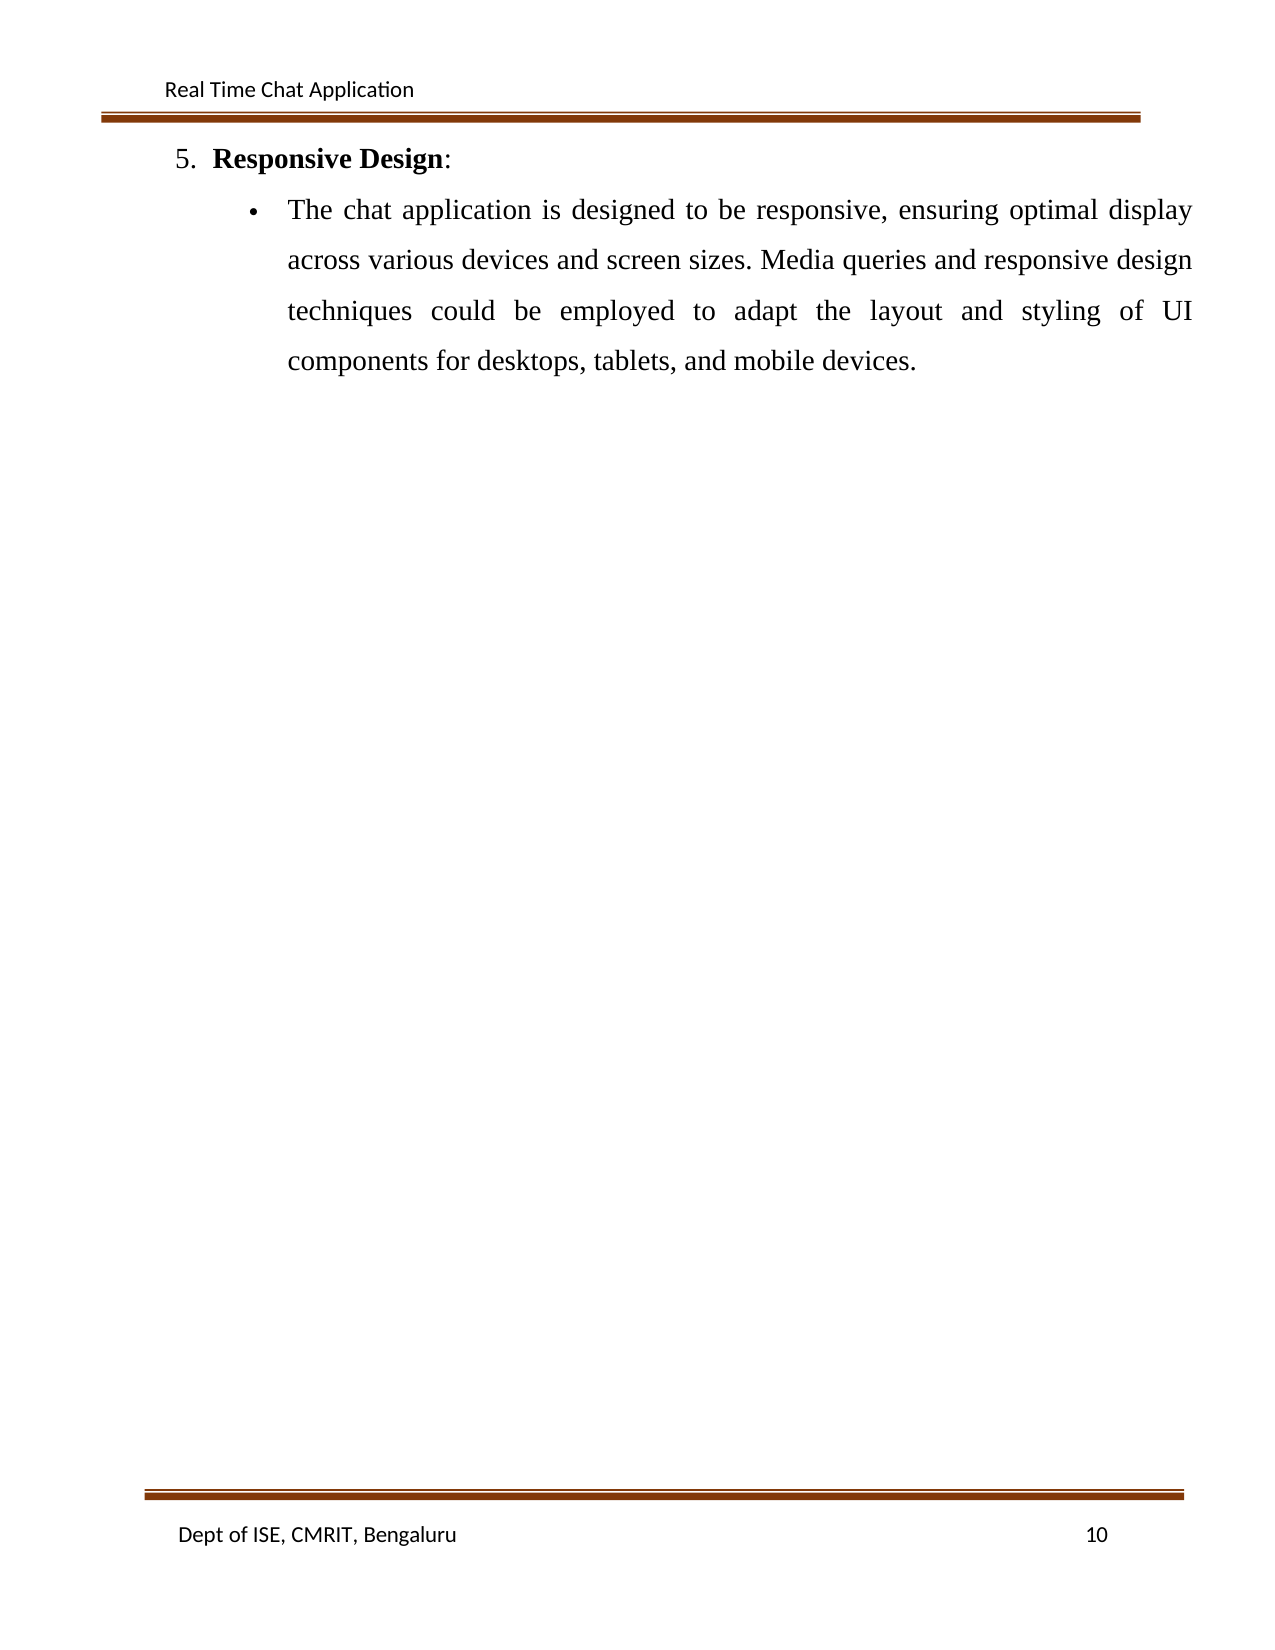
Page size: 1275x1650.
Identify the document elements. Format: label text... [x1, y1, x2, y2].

list The chat application is designed to be responsive, ensuring optimal display across various devices and screen sizes. Media queries and responsive design techniques could be employed to adapt the layout and styling of UI components for desktops, tablets, and mobile devices. [250, 192, 1194, 376]
list Responsive Design: [175, 142, 1194, 175]
